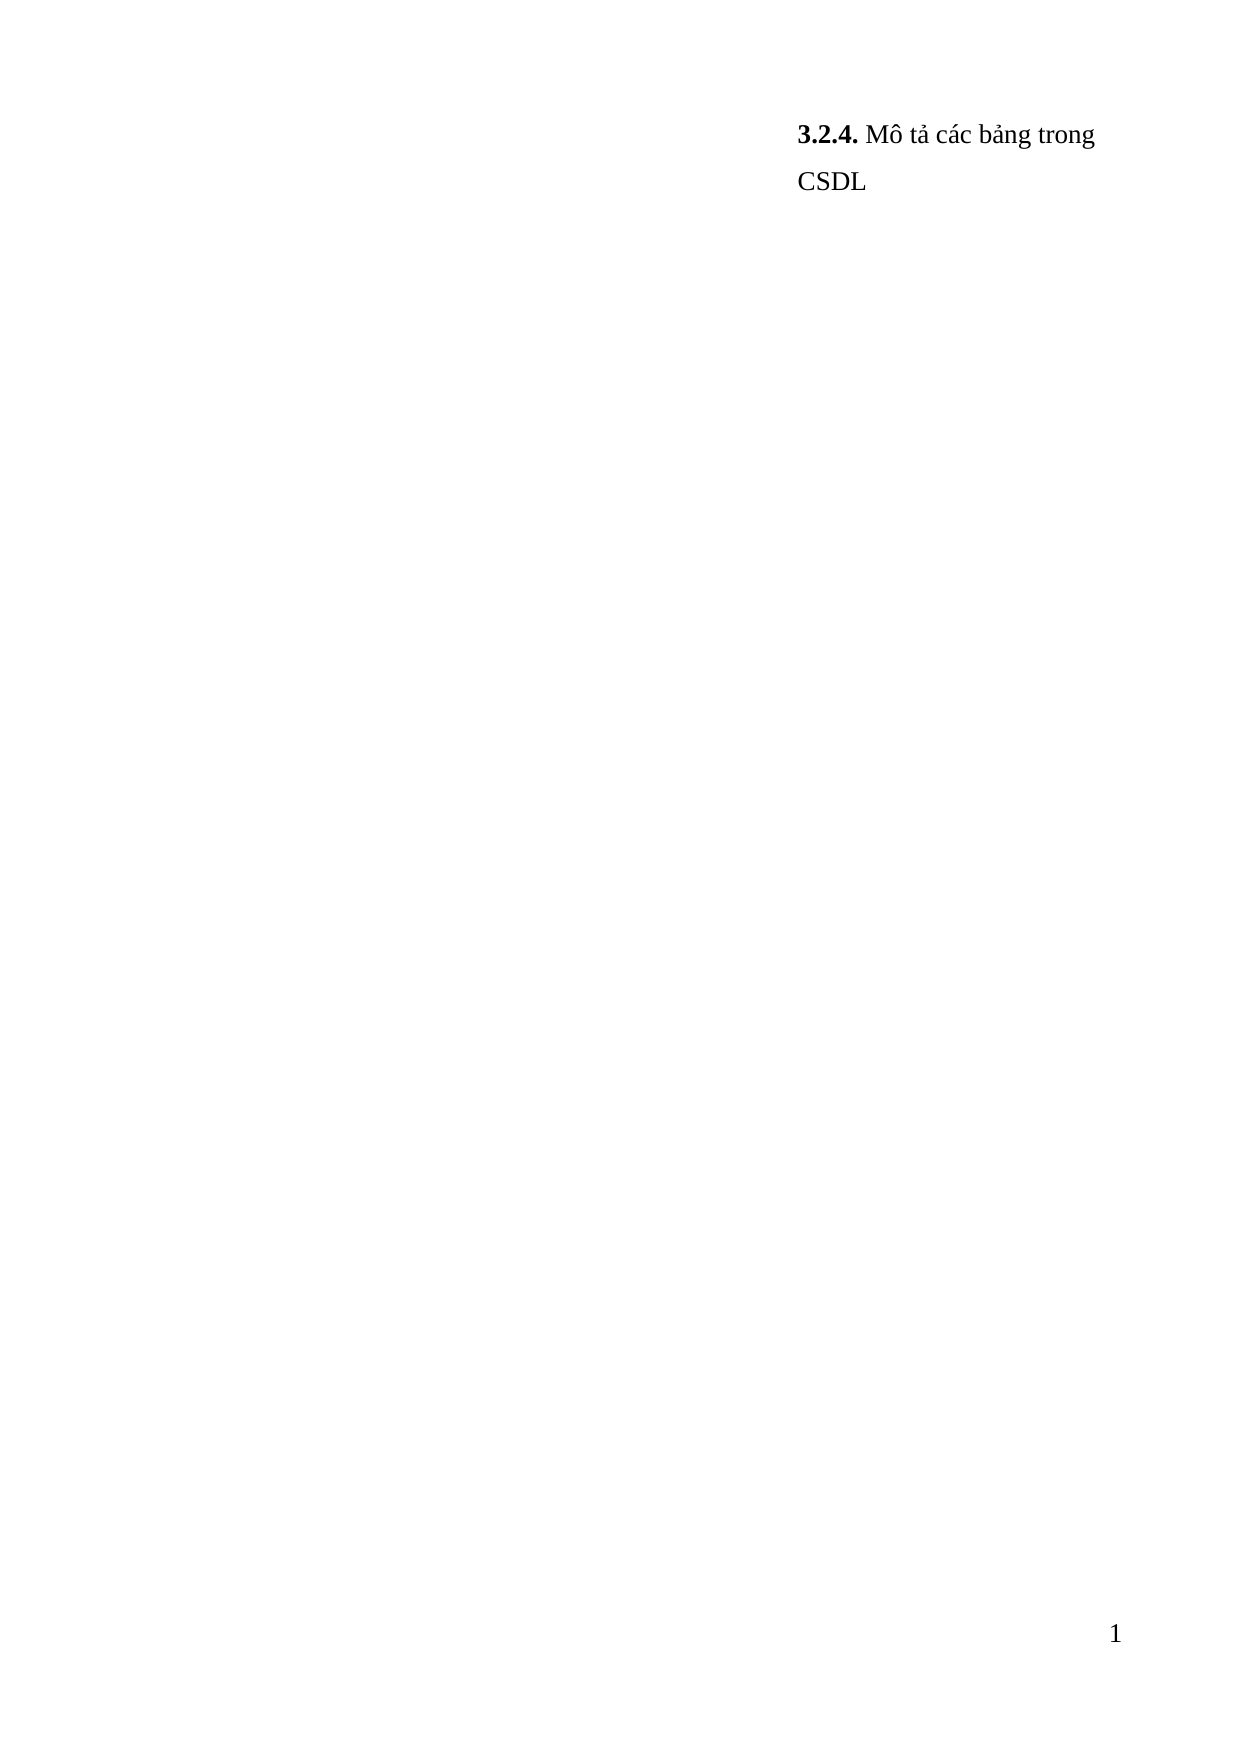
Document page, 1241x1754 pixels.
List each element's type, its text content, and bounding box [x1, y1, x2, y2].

subtitle Mô tả các bảng trong CSDL [797, 118, 1122, 196]
